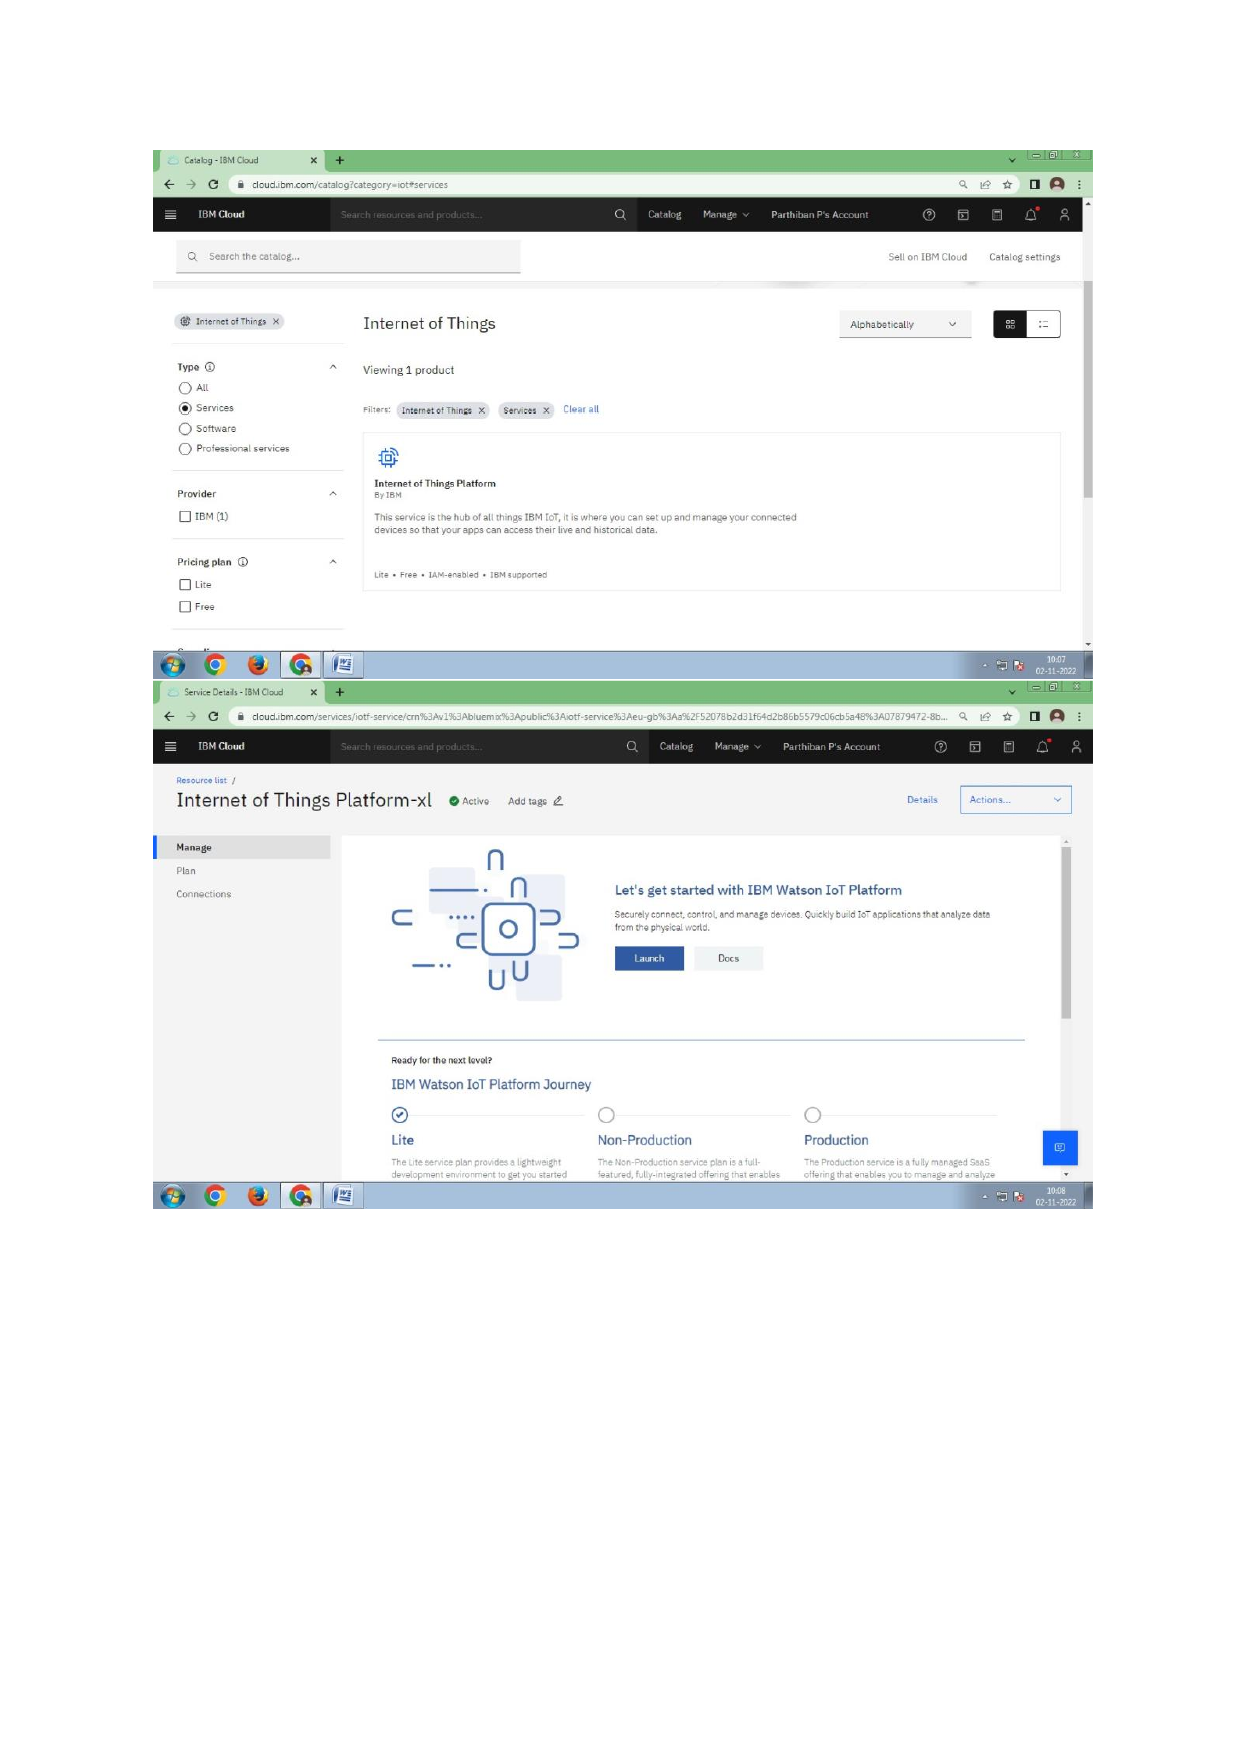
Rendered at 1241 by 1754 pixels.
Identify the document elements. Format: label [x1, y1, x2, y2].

picture [153, 150, 1093, 1209]
